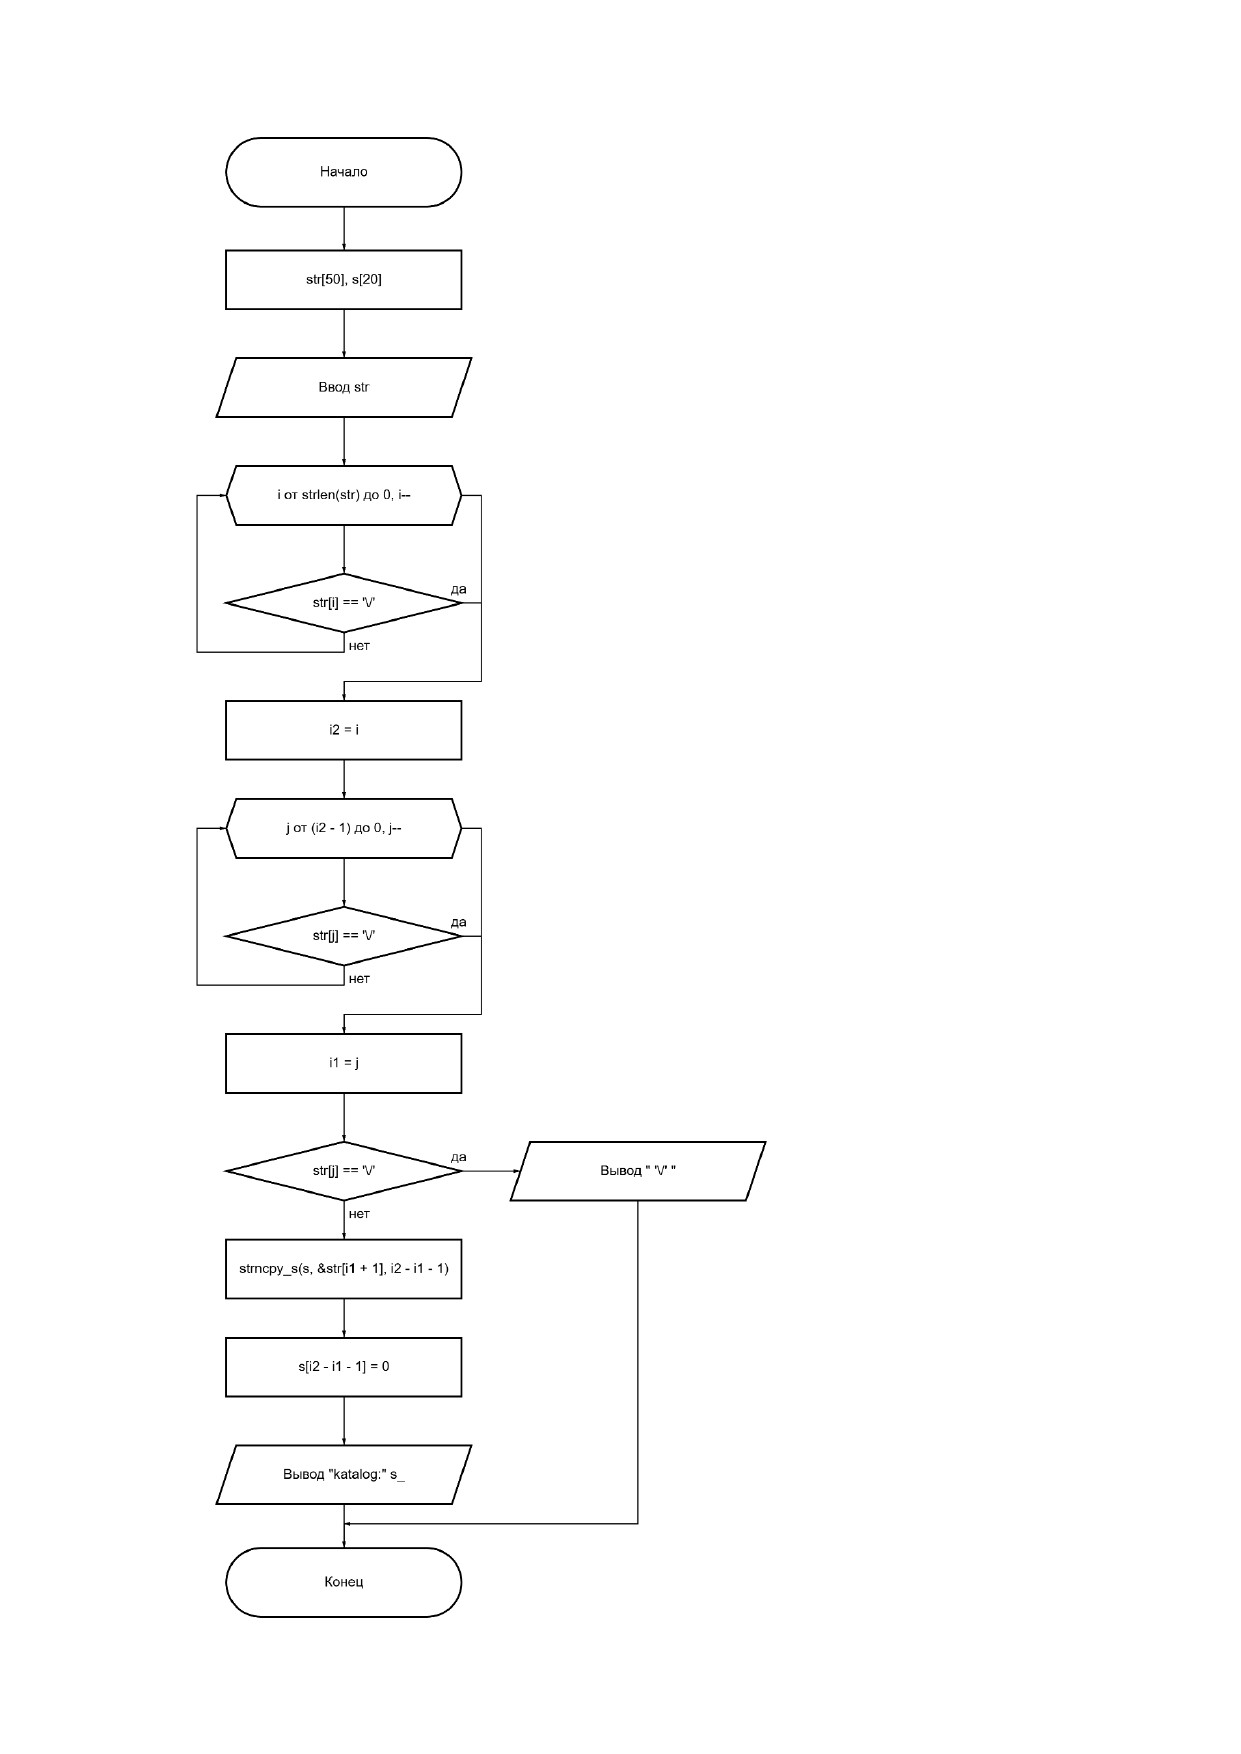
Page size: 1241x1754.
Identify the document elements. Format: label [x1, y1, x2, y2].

picture [177, 118, 775, 1636]
